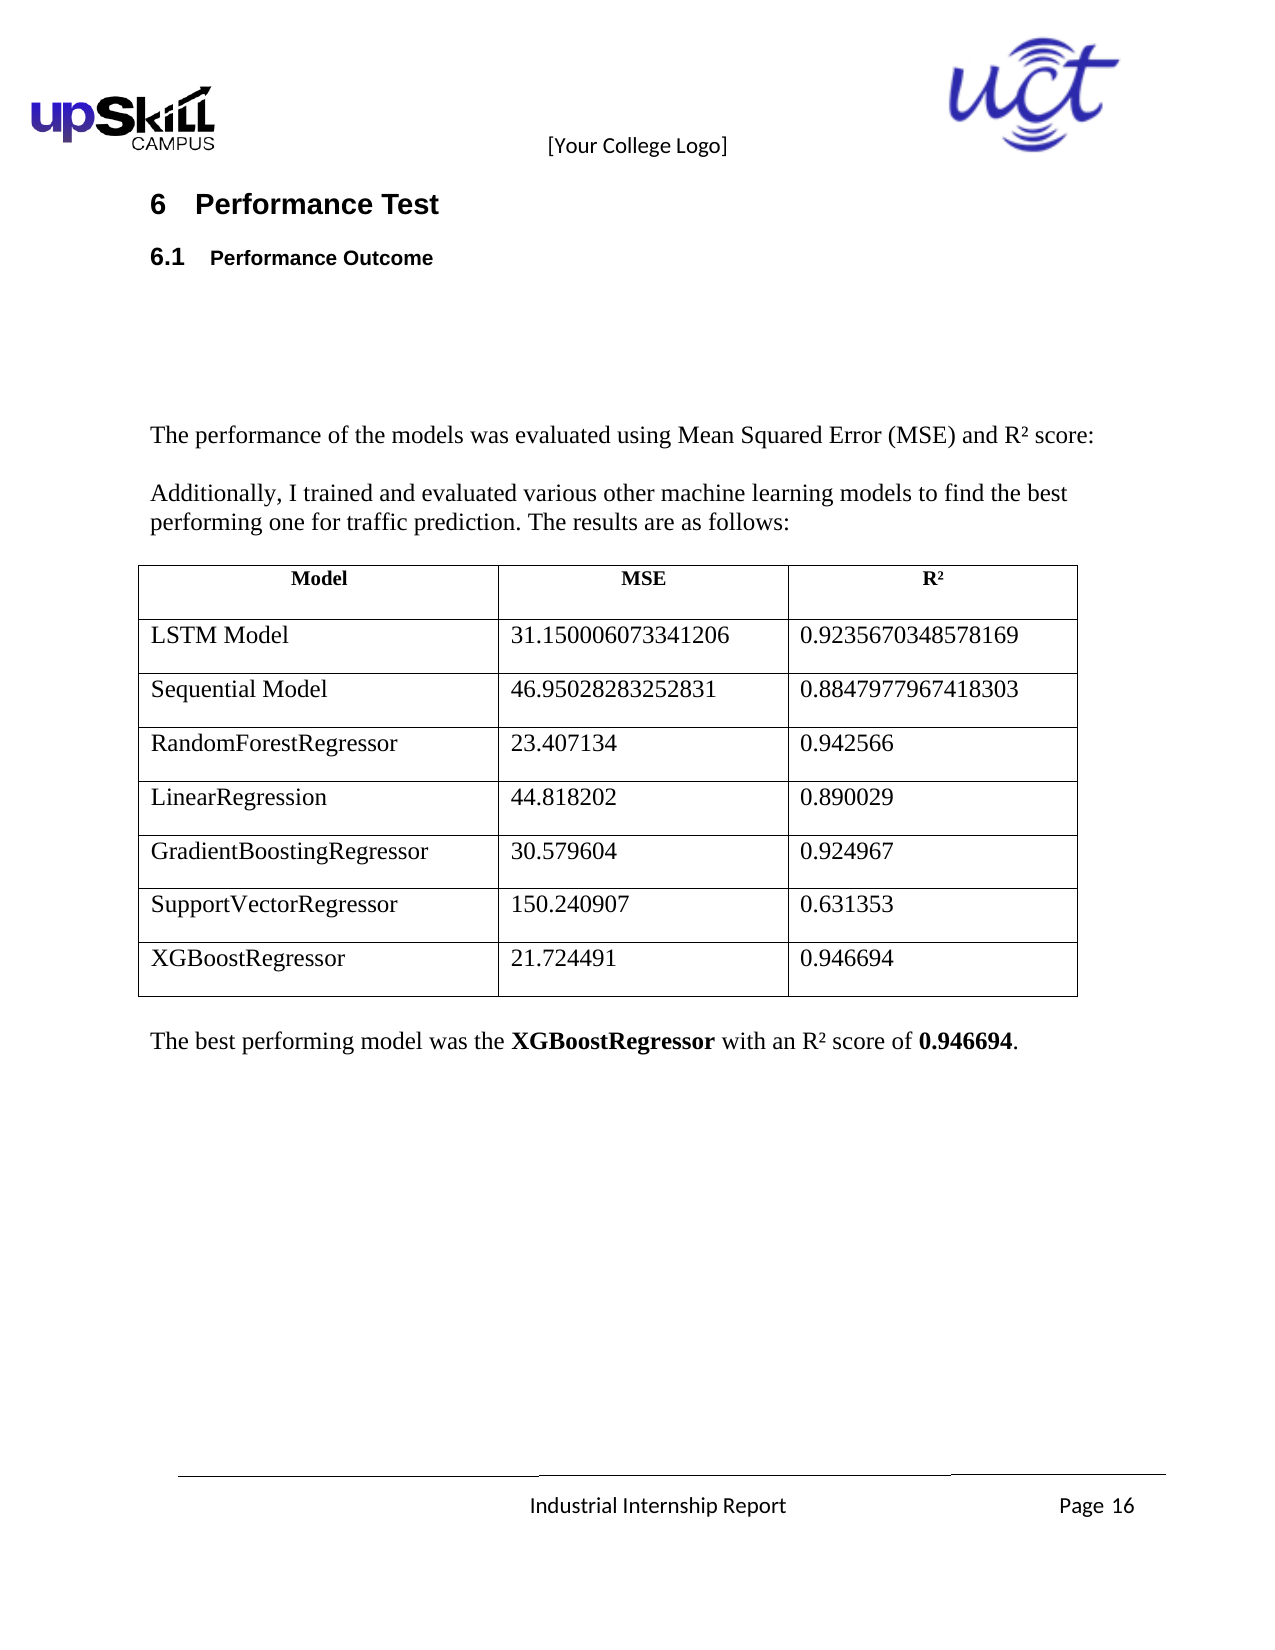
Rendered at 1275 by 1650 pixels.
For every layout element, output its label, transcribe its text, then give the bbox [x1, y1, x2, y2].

table_cell 0.8847977967418303 [789, 674, 1077, 727]
table_cell 0.9235670348578169 [789, 620, 1077, 673]
text The performance of the models was evaluated using Mean Squared Error (MSE) and R² score: [150, 420, 1134, 449]
table_cell 23.407134 [499, 728, 788, 781]
text The best performing model was the XGBoostRegressor with an R² score of 0.946694. [150, 1026, 1134, 1055]
table_cell 150.240907 [499, 889, 788, 942]
text Additionally, I trained and evaluated various other machine learning models to find the best performing one for traffic prediction. The results are as follows: [150, 478, 1134, 536]
table_cell GradientBoostingRegressor [139, 836, 498, 888]
table_cell 21.724491 [499, 943, 788, 996]
picture [0, 73, 246, 154]
picture [946, 28, 1125, 154]
table_header MSE [499, 566, 788, 619]
table_cell 0.631353 [789, 889, 1077, 942]
table_header R² [789, 566, 1077, 619]
table_cell 0.924967 [789, 836, 1077, 888]
table_cell SupportVectorRegressor [139, 889, 498, 942]
table_cell XGBoostRegressor [139, 943, 498, 996]
table_cell 0.942566 [789, 728, 1077, 781]
table_cell Sequential Model [139, 674, 498, 727]
table_cell 31.150006073341206 [499, 620, 788, 673]
table_cell 30.579604 [499, 836, 788, 888]
subtitle Performance Test [150, 187, 1134, 221]
table_cell LinearRegression [139, 782, 498, 835]
table_cell 0.890029 [789, 782, 1077, 835]
table_cell RandomForestRegressor [139, 728, 498, 781]
table_cell 46.95028283252831 [499, 674, 788, 727]
table_header Model [139, 566, 498, 619]
table_cell LSTM Model [139, 620, 498, 673]
table_cell 0.946694 [789, 943, 1077, 996]
table_cell 44.818202 [499, 782, 788, 835]
subtitle Performance Outcome [150, 246, 1134, 271]
